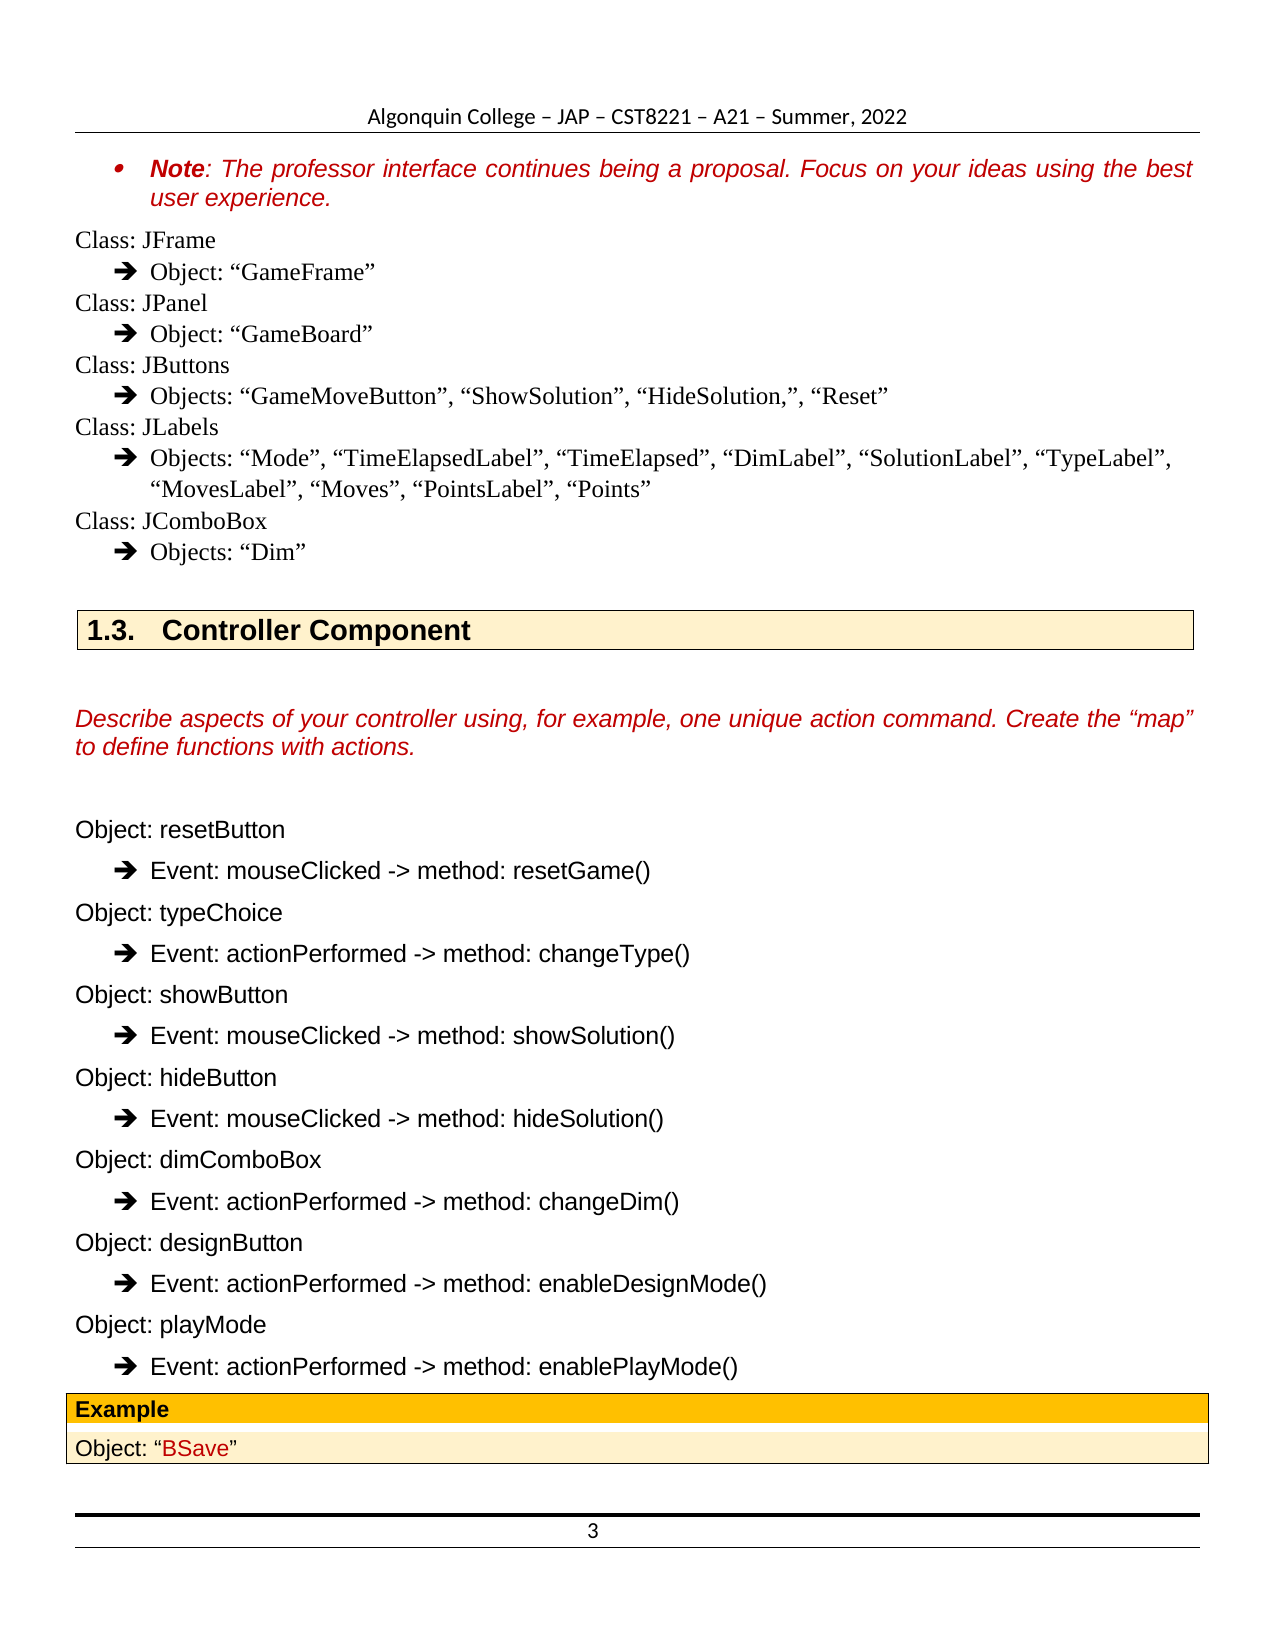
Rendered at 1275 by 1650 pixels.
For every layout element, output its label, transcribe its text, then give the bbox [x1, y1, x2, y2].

list Event: mouseClicked -> method: resetGame() [112, 856, 1196, 885]
list Example [67, 1394, 1208, 1423]
text Class: JButtons [75, 348, 1200, 379]
text Object: dimComboBox [75, 1145, 1196, 1174]
list Event: actionPerformed -> method: changeType() [112, 939, 1196, 968]
text Object: resetButton [75, 815, 1196, 844]
list Event: mouseClicked -> method: hideSolution() [112, 1104, 1196, 1133]
list Event: actionPerformed -> method: changeDim() [112, 1187, 1196, 1215]
list Note: The professor interface continues being a proposal. Focus on your ideas using the best user experience. [112, 154, 1196, 211]
list Event: actionPerformed -> method: enableDesignMode() [112, 1269, 1196, 1298]
text Object: hideButton [75, 1063, 1196, 1091]
text Object: designButton [75, 1228, 1196, 1257]
list Objects: “Mode”, “TimeElapsedLabel”, “TimeElapsed”, “DimLabel”, “SolutionLabel”, “TypeLabel”, “MovesLabel”, “Moves”, “PointsLabel”, “Points” [112, 442, 1200, 504]
text Class: JComboBox [75, 504, 1200, 535]
list Objects: “GameMoveButton”, “ShowSolution”, “HideSolution,”, “Reset” [112, 379, 1200, 411]
text Object: showButton [75, 980, 1196, 1009]
text Class: JLabels [75, 411, 1200, 442]
list Object: “GameFrame” [112, 255, 1200, 286]
text Class: JFrame [75, 224, 1200, 255]
list Objects: “Dim” [112, 535, 1200, 566]
list Object: “GameBoard” [112, 317, 1200, 348]
list Event: actionPerformed -> method: enablePlayMode() [112, 1352, 1196, 1381]
text Object: typeChoice [75, 897, 1196, 926]
list Object: “BSave” [67, 1432, 1208, 1463]
list Event: mouseClicked -> method: showSolution() [112, 1021, 1196, 1050]
subtitle Controller Component [78, 611, 1193, 649]
text Object: playMode [75, 1311, 1196, 1339]
text Class: JPanel [75, 286, 1200, 317]
text Describe aspects of your controller using, for example, one unique action command. Create the “map” to define functions with actions. [75, 704, 1196, 761]
